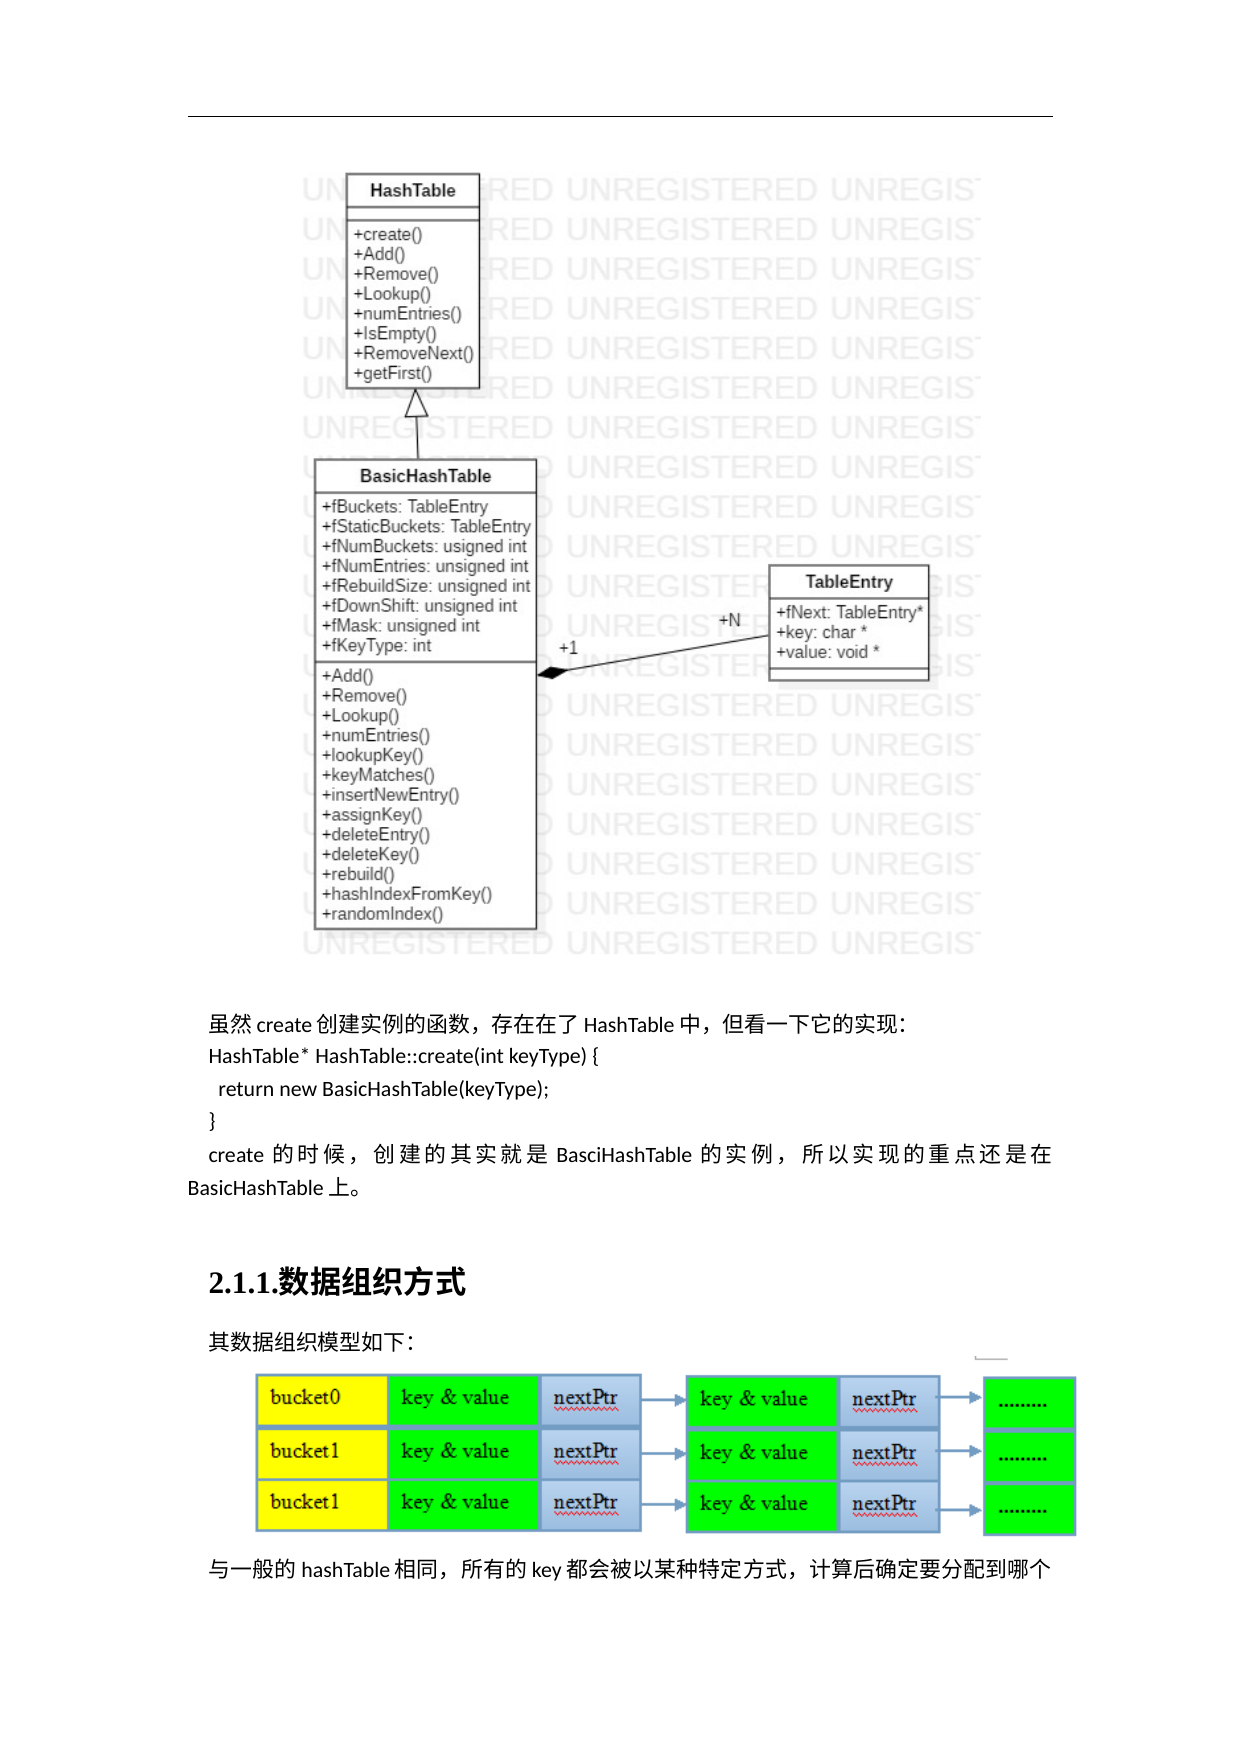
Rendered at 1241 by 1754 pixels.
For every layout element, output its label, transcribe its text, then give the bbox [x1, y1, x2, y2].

text } [187, 1104, 1053, 1137]
picture [231, 1356, 1097, 1550]
text 虽然create创建实例的函数，存在在了HashTable中，但看一下它的实现： [187, 1007, 1053, 1039]
text create的时候，创建的其实就是BasciHashTable的实例，所以实现的重点还是在BasicHashTable上。 [187, 1137, 1053, 1202]
subtitle 2.1.1.数据组织方式 [208, 1247, 1053, 1312]
picture [302, 161, 981, 982]
text HashTable* HashTable::create(int keyType) { [187, 1039, 1053, 1072]
text 其数据组织模型如下： [187, 1324, 1053, 1357]
text 与一般的hashTable相同，所有的key都会被以某种特定方式，计算后确定要分配到哪个bucket中(计算方式见2.1.2.章节)，每一个bucket又都是一个单向链表，存储了这个bucket中所有的键值对(TableEntry结构)。 [187, 1552, 1053, 1584]
text return new BasicHashTable(keyType); [187, 1072, 1053, 1104]
